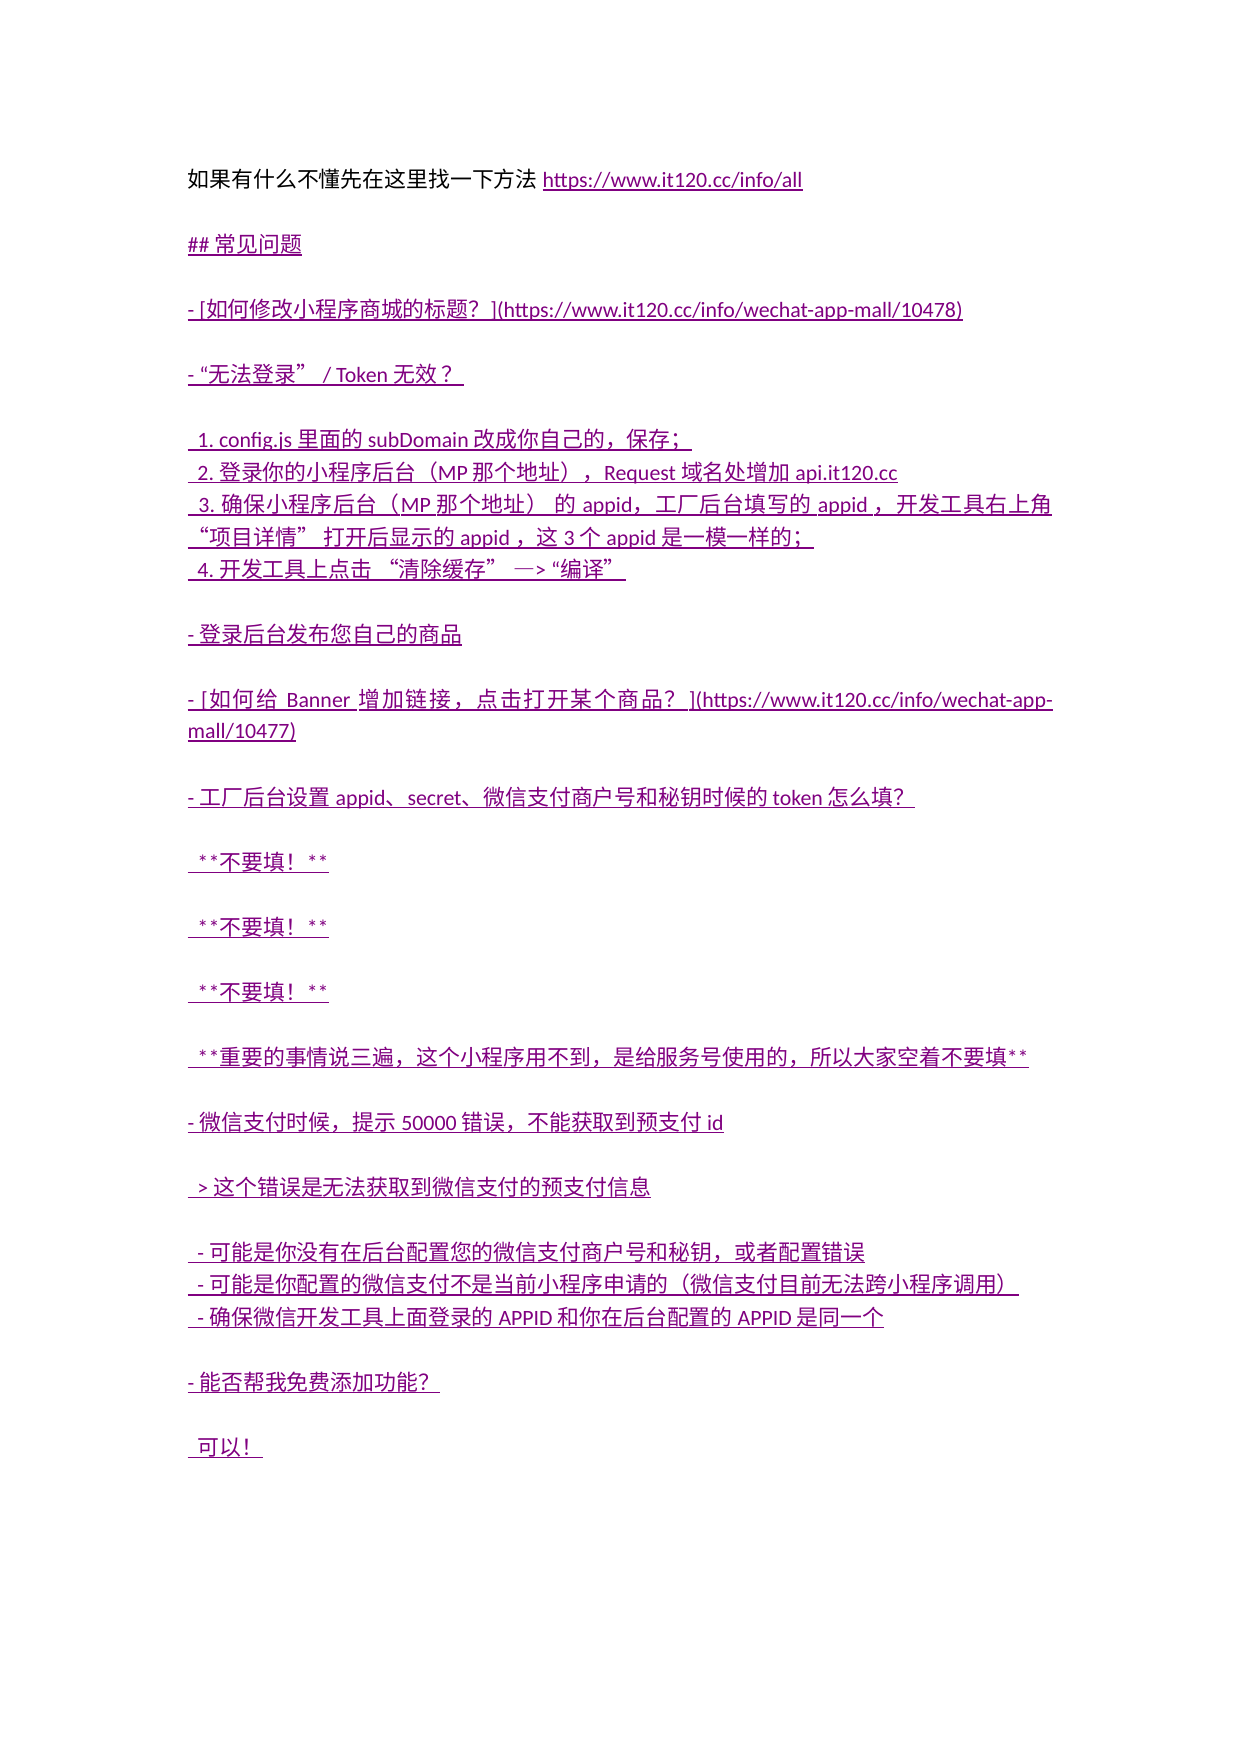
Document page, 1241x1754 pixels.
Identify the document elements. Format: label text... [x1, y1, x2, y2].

text - [如何修改小程序商城的标题？](https://www.it120.cc/info/wechat-app-mall/10478) [187, 292, 1053, 324]
text 可以！ [187, 1429, 1053, 1462]
text - 可能是你配置的微信支付不是当前小程序申请的（微信支付目前无法跨小程序调用） [187, 1267, 1053, 1299]
text - 可能是你没有在后台配置您的微信支付商户号和秘钥，或者配置错误 [187, 1234, 1053, 1267]
text 3. 确保小程序后台（MP 那个地址） 的 appid，工厂后台填写的 appid ，开发工具右上角 “项目详情” 打开后显示的 appid ，这 3 个 appid 是一模一样的； [187, 487, 1053, 552]
text **重要的事情说三遍，这个小程序用不到，是给服务号使用的，所以大家空着不要填** [187, 1039, 1053, 1072]
text - “无法登录” / Token 无效 ？ [187, 357, 1053, 389]
text - 微信支付时候，提示 50000 错误，不能获取到预支付 id [187, 1104, 1053, 1137]
text - 工厂后台设置 appid、secret、微信支付商户号和秘钥时候的 token 怎么填？ [187, 779, 1053, 812]
text **不要填！** [187, 974, 1053, 1007]
text 2. 登录你的小程序后台（MP 那个地址），Request 域名处增加 api.it120.cc [187, 454, 1053, 487]
text ## 常见问题 [187, 227, 1053, 259]
text 1. config.js 里面的 subDomain 改成你自己的，保存； [187, 422, 1053, 454]
text **不要填！** [187, 909, 1053, 942]
text 如果有什么不懂先在这里找一下方法 https://www.it120.cc/info/all [187, 162, 1053, 194]
text > 这个错误是无法获取到微信支付的预支付信息 [187, 1169, 1053, 1202]
text 4. 开发工具上点击 “清除缓存” —> “编译” [187, 552, 1053, 584]
text - 能否帮我免费添加功能？ [187, 1364, 1053, 1397]
text **不要填！** [187, 844, 1053, 877]
text - 确保微信开发工具上面登录的 APPID 和你在后台配置的 APPID 是同一个 [187, 1299, 1053, 1332]
text - 登录后台发布您自己的商品 [187, 617, 1053, 649]
text - [如何给 Banner 增加链接，点击打开某个商品？](https://www.it120.cc/info/wechat-app-mall/10477) [187, 682, 1053, 747]
